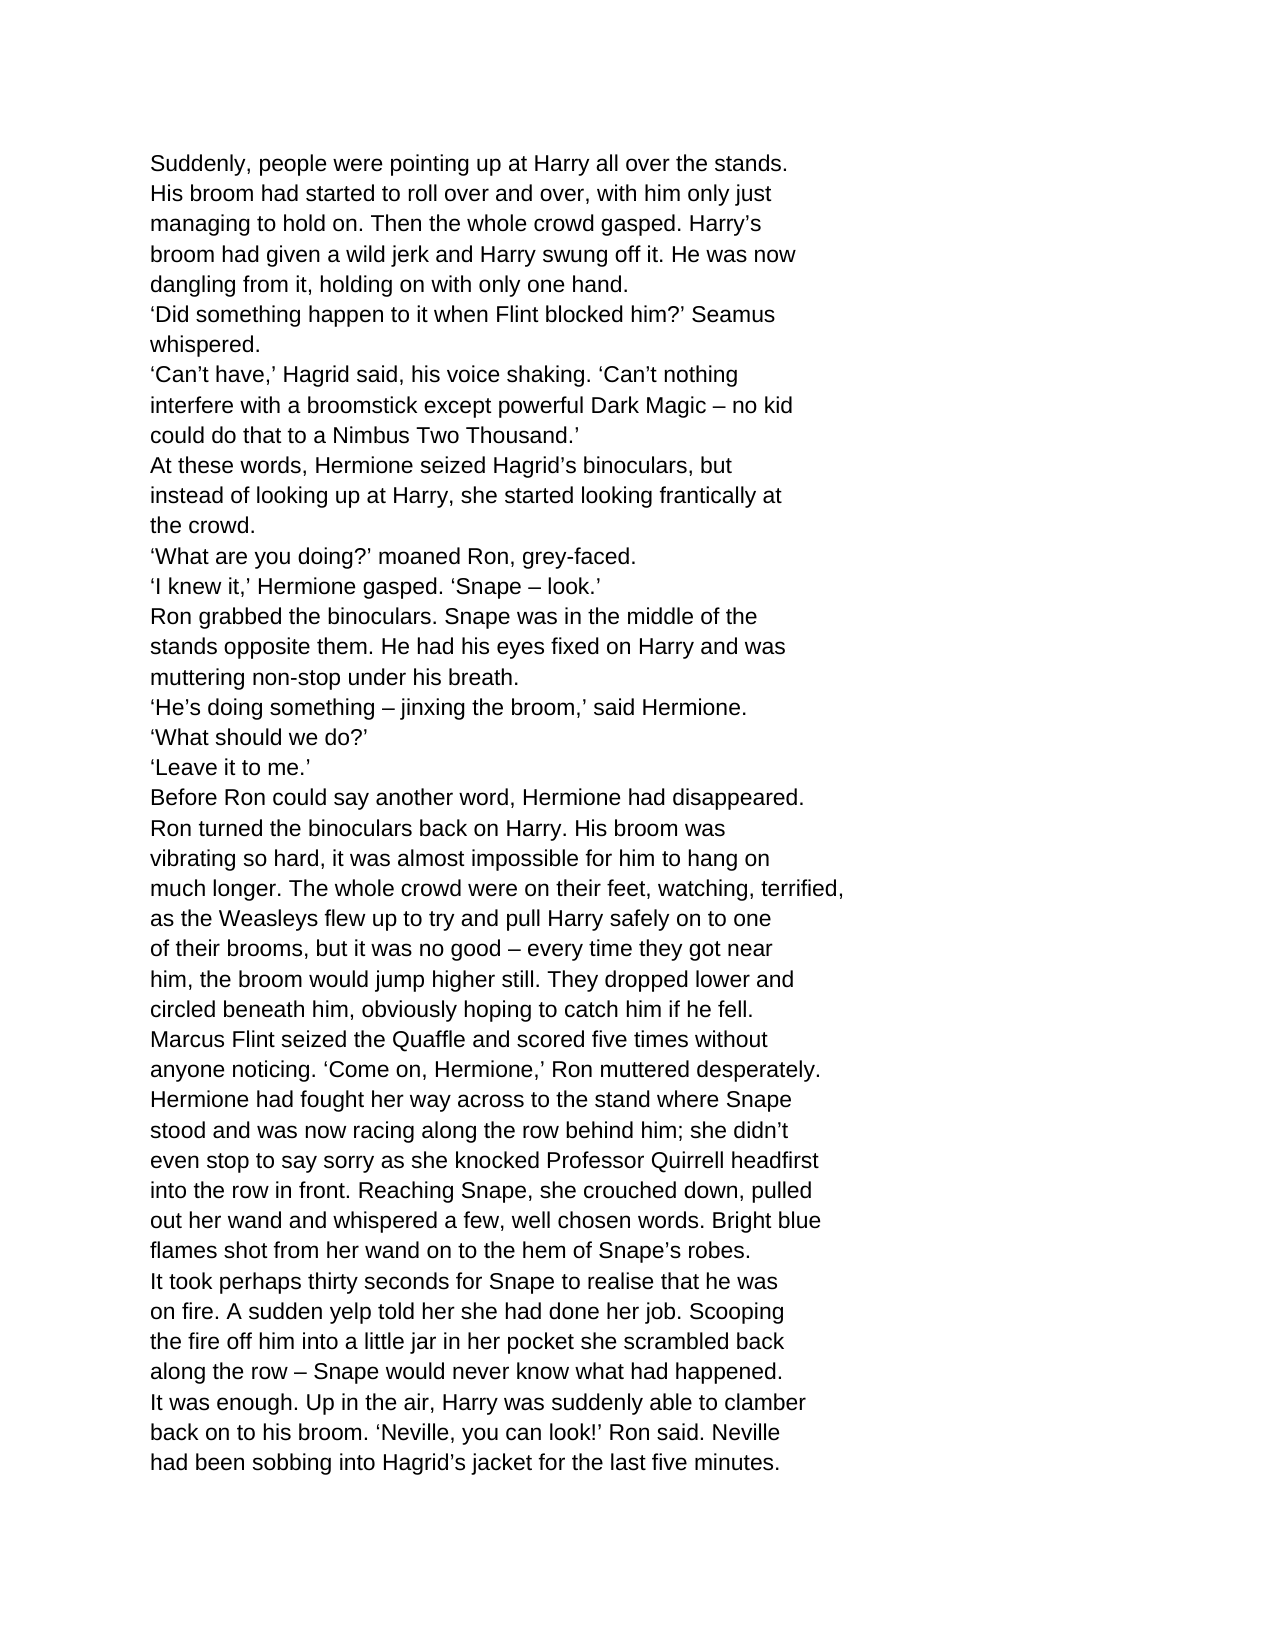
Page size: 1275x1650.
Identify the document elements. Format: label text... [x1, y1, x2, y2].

text It took perhaps thirty seconds for Snape to realise that he was [150, 1268, 1125, 1294]
text broom had given a wild jerk and Harry swung off it. He was now [150, 241, 1125, 267]
text back on to his broom. ‘Neville, you can look!’ Ron said. Neville [150, 1419, 1125, 1445]
text ‘He’s doing something – jinxing the broom,’ said Hermione. [150, 694, 1125, 720]
text ‘I knew it,’ Hermione gasped. ‘Snape – look.’ [150, 573, 1125, 599]
text ‘Did something happen to it when Flint blocked him?’ Seamus [150, 301, 1125, 327]
text ‘What are you doing?’ moaned Ron, grey-faced. [150, 543, 1125, 569]
text of their brooms, but it was no good – every time they got near [150, 935, 1125, 962]
text anyone noticing. ‘Come on, Hermione,’ Ron muttered desperately. [150, 1056, 1125, 1083]
text Ron turned the binoculars back on Harry. His broom was [150, 814, 1125, 841]
text His broom had started to roll over and over, with him only just [150, 180, 1125, 207]
text could do that to a Nimbus Two Thousand.’ [150, 422, 1125, 448]
text out her wand and whispered a few, well chosen words. Bright blue [150, 1207, 1125, 1234]
text much longer. The whole crowd were on their feet, watching, terrified, [150, 875, 1125, 901]
text Marcus Flint seized the Quaffle and scored five times without [150, 1026, 1125, 1052]
text ‘Can’t have,’ Hagrid said, his voice shaking. ‘Can’t nothing [150, 361, 1125, 388]
text ‘Leave it to me.’ [150, 754, 1125, 781]
text had been sobbing into Hagrid’s jacket for the last five minutes. [150, 1449, 1125, 1475]
text even stop to say sorry as she knocked Professor Quirrell headfirst [150, 1147, 1125, 1173]
text as the Weasleys flew up to try and pull Harry safely on to one [150, 905, 1125, 932]
text interfere with a broomstick except powerful Dark Magic – no kid [150, 392, 1125, 418]
text the crowd. [150, 512, 1125, 539]
text instead of looking up at Harry, she started looking frantically at [150, 482, 1125, 509]
text stood and was now racing along the row behind him; she didn’t [150, 1117, 1125, 1143]
text along the row – Snape would never know what had happened. [150, 1358, 1125, 1385]
text Hermione had fought her way across to the stand where Snape [150, 1086, 1125, 1113]
text whispered. [150, 331, 1125, 358]
text It was enough. Up in the air, Harry was suddenly able to clamber [150, 1388, 1125, 1415]
text muttering non-stop under his breath. [150, 663, 1125, 690]
text Suddenly, people were pointing up at Harry all over the stands. [150, 150, 1125, 176]
text into the row in front. Reaching Snape, she crouched down, pulled [150, 1177, 1125, 1203]
text stands opposite them. He had his eyes fixed on Harry and was [150, 633, 1125, 660]
text him, the broom would jump higher still. They dropped lower and [150, 966, 1125, 992]
text Ron grabbed the binoculars. Snape was in the middle of the [150, 603, 1125, 629]
text flames shot from her wand on to the hem of Snape’s robes. [150, 1237, 1125, 1264]
text At these words, Hermione seized Hagrid’s binoculars, but [150, 452, 1125, 478]
text Before Ron could say another word, Hermione had disappeared. [150, 784, 1125, 811]
text ‘What should we do?’ [150, 724, 1125, 750]
text circled beneath him, obviously hoping to catch him if he fell. [150, 996, 1125, 1022]
text vibrating so hard, it was almost impossible for him to hang on [150, 845, 1125, 871]
text dangling from it, holding on with only one hand. [150, 271, 1125, 297]
text on fire. A sudden yelp told her she had done her job. Scooping [150, 1298, 1125, 1324]
text the fire off him into a little jar in her pocket she scrambled back [150, 1328, 1125, 1354]
text managing to hold on. Then the whole crowd gasped. Harry’s [150, 210, 1125, 237]
